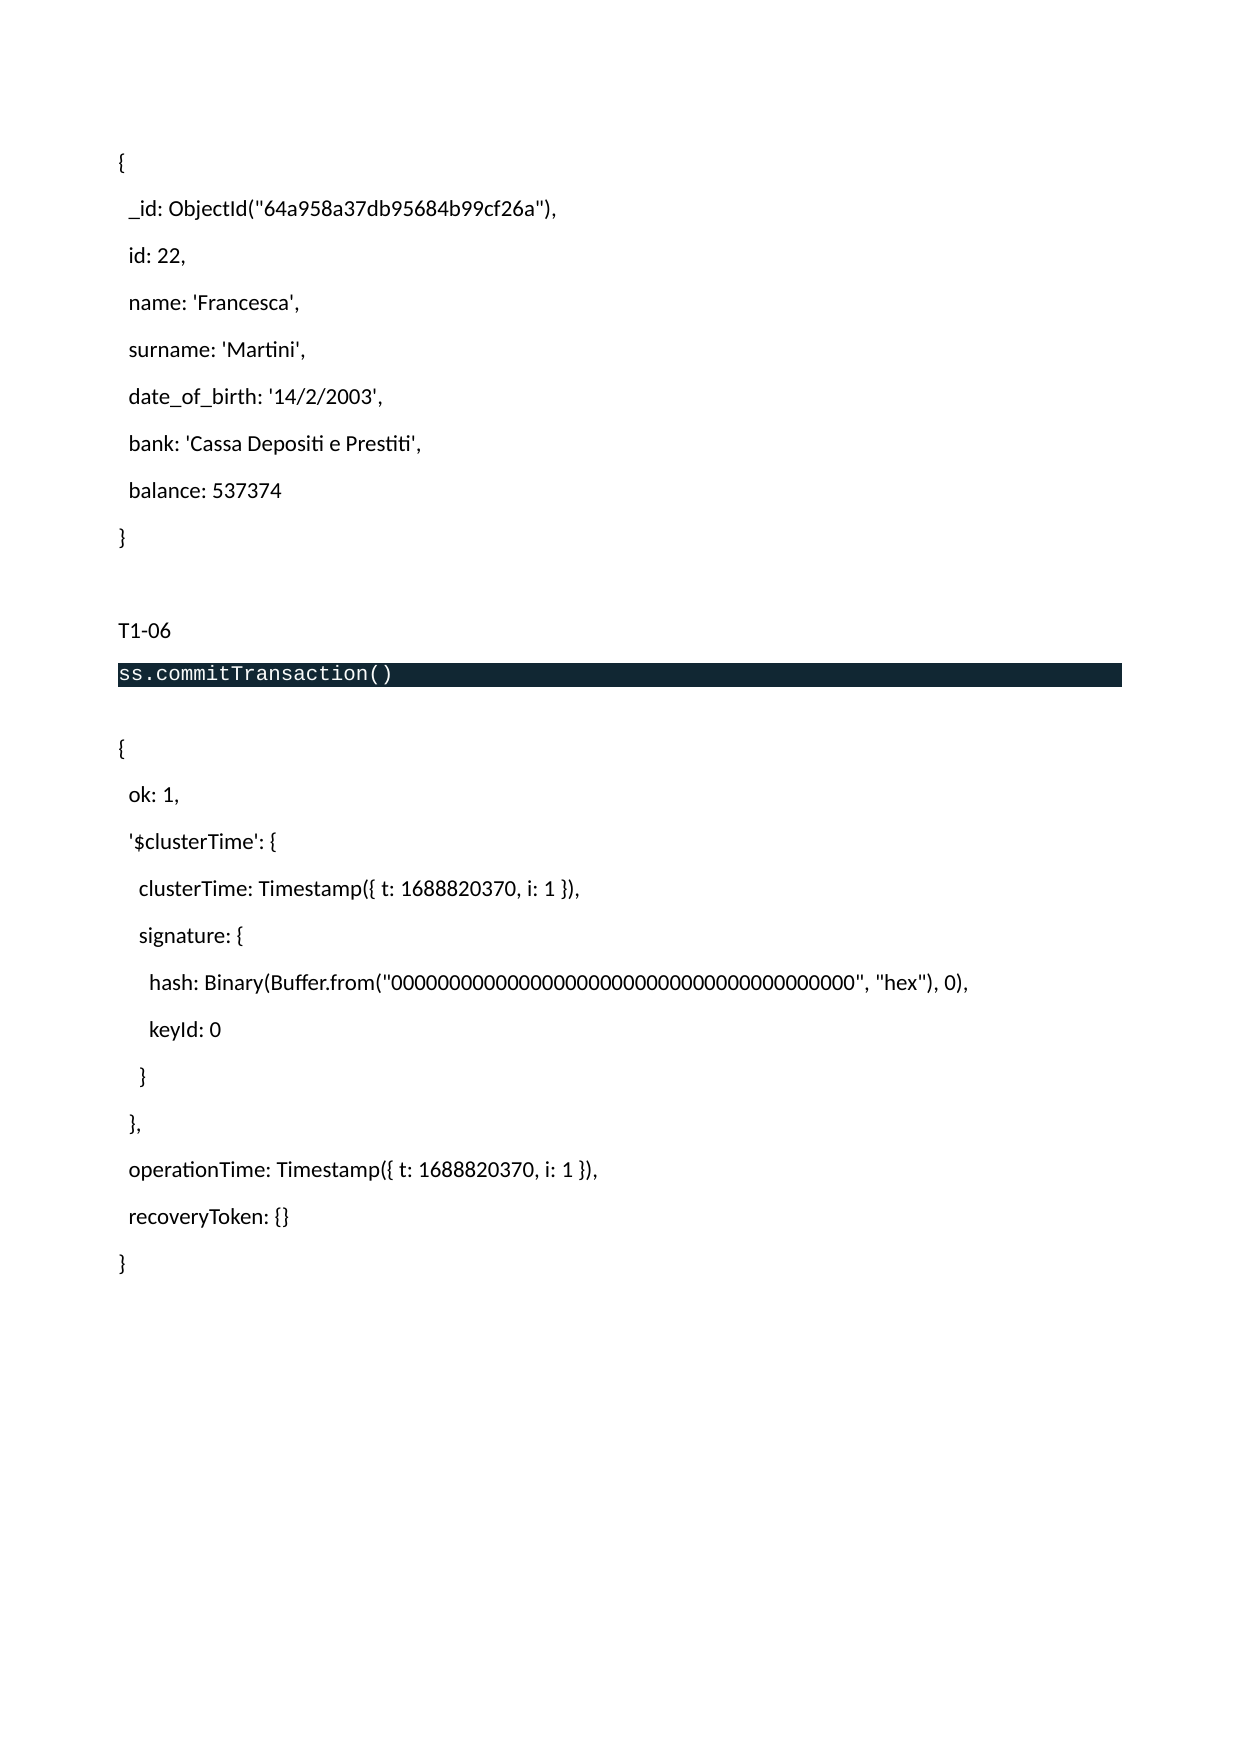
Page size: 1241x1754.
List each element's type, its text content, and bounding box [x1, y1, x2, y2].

text } [118, 1062, 1122, 1090]
text id: 22, [118, 241, 1122, 269]
text name: 'Francesca', [118, 288, 1122, 316]
text operationTime: Timestamp({ t: 1688820370, i: 1 }), [118, 1156, 1122, 1184]
text clusterTime: Timestamp({ t: 1688820370, i: 1 }), [118, 874, 1122, 902]
text bank: 'Cassa Depositi e Prestiti', [118, 429, 1122, 457]
text keyId: 0 [118, 1015, 1122, 1043]
text '$clusterTime': { [118, 827, 1122, 856]
text { [118, 734, 1122, 762]
text ok: 1, [118, 781, 1122, 809]
text }, [118, 1109, 1122, 1137]
text T1-06 [118, 616, 1122, 644]
text hash: Binary(Buffer.from("0000000000000000000000000000000000000000", "hex"), 0), [118, 968, 1122, 996]
text { [118, 148, 1122, 176]
text date_of_birth: '14/2/2003', [118, 382, 1122, 410]
text } [118, 523, 1122, 551]
text _id: ObjectId("64a958a37db95684b99cf26a"), [118, 194, 1122, 222]
text balance: 537374 [118, 476, 1122, 504]
text ss.commitTransaction() [118, 663, 1122, 687]
text surname: 'Martini', [118, 335, 1122, 363]
text } [118, 1249, 1122, 1277]
text recoveryToken: {} [118, 1202, 1122, 1231]
text signature: { [118, 921, 1122, 949]
